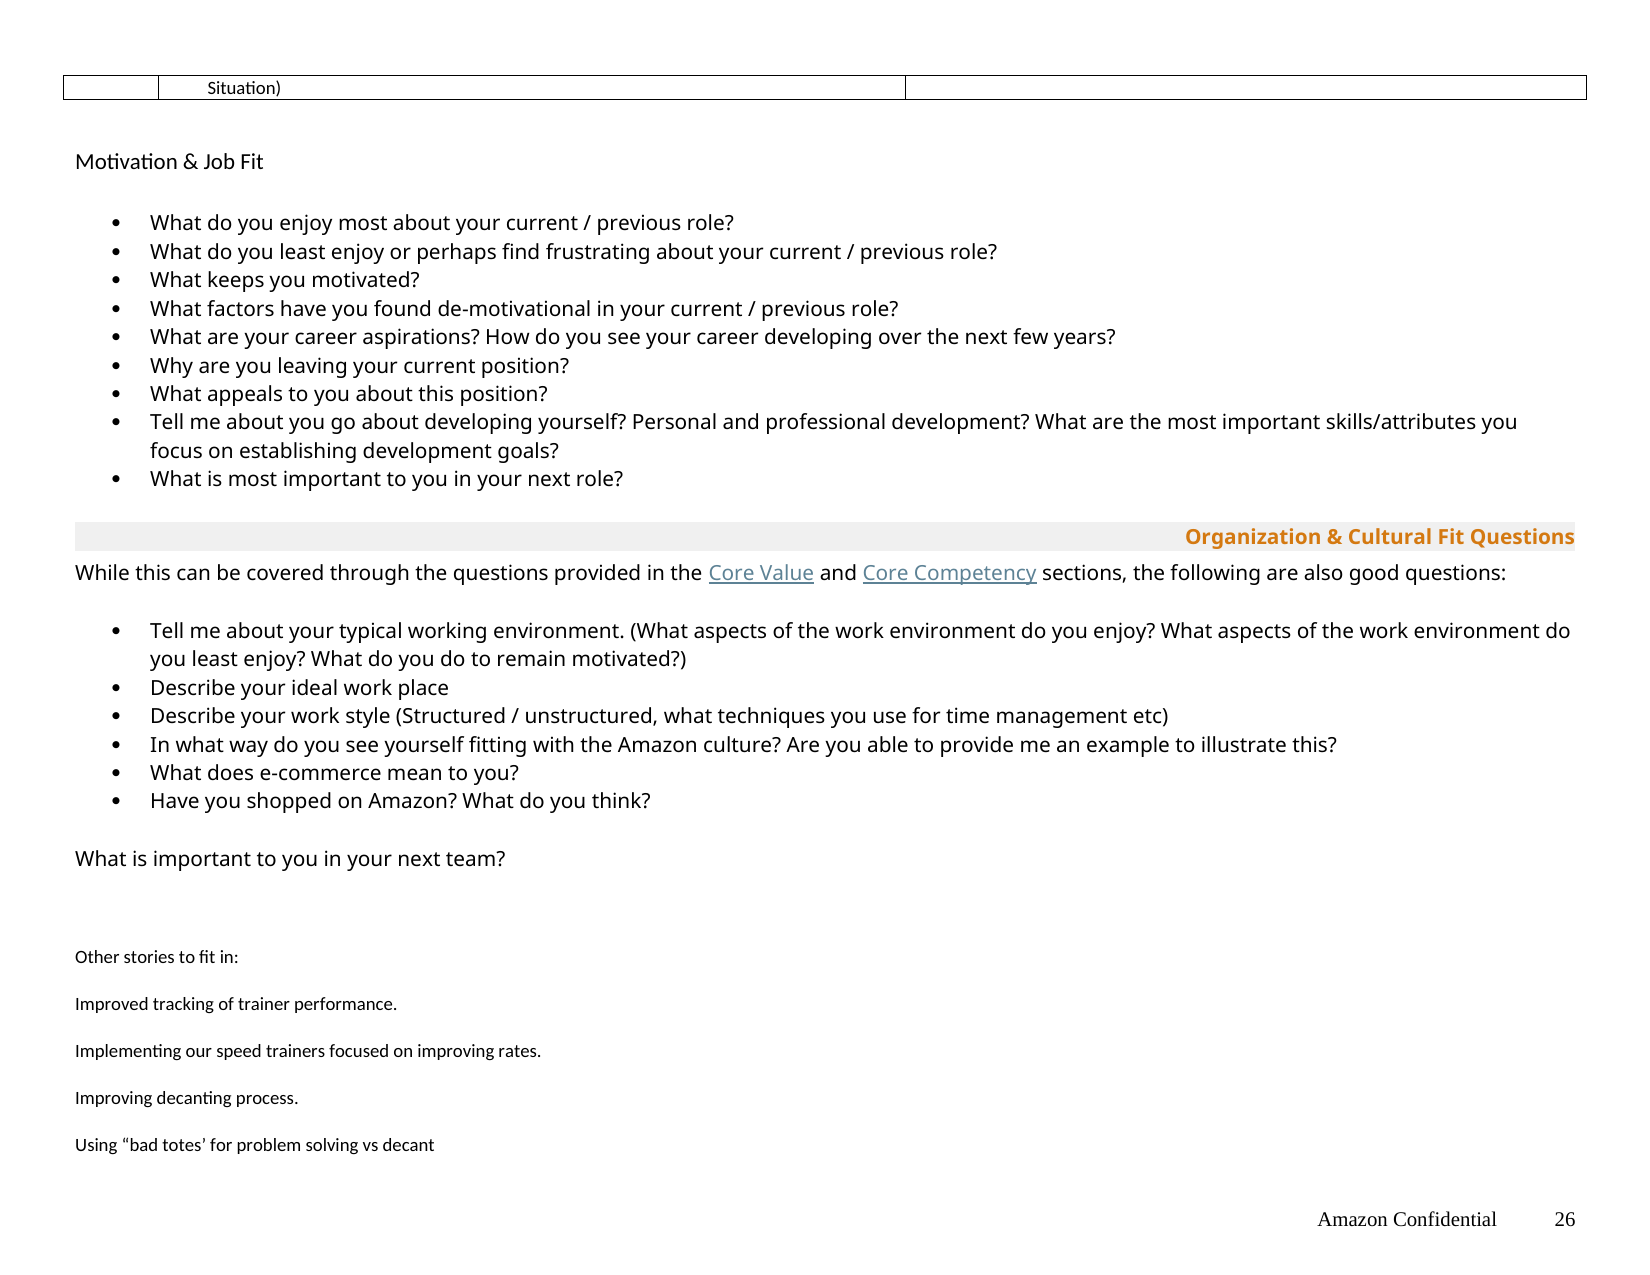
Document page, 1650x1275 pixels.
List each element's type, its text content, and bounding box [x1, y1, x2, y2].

list In what way do you see yourself fitting with the Amazon culture? Are you able to provide me an example to illustrate this? [112, 730, 1575, 758]
list What keeps you motivated? [112, 265, 1575, 294]
table_cell [906, 76, 1586, 99]
list What do you enjoy most about your current / previous role? [112, 208, 1575, 237]
text What is important to you in your next team? [75, 844, 1575, 873]
list What do you least enjoy or perhaps find frustrating about your current / previous role? [112, 237, 1575, 265]
text Implementing our speed trainers focused on improving rates. [75, 1039, 1575, 1062]
text Motivation & Job Fit [75, 147, 1575, 175]
text Organization & Cultural Fit Questions [75, 522, 1575, 551]
text Improving decanting process. [75, 1086, 1575, 1109]
list What does e-commerce mean to you? [112, 758, 1575, 787]
text Improved tracking of trainer performance. [75, 992, 1575, 1015]
text While this can be covered through the questions provided in the Core Value and Core Competency sections, the following are also good questions: [75, 558, 1575, 587]
text Using “bad totes’ for problem solving vs decant [75, 1133, 1575, 1156]
list Have you shopped on Amazon? What do you think? [112, 787, 1575, 815]
list Tell me about you go about developing yourself? Personal and professional development? What are the most important skills/attributes you focus on establishing development goals? [112, 408, 1575, 464]
list What factors have you found de-motivational in your current / previous role? [112, 294, 1575, 322]
list Tell me about your typical working environment. (What aspects of the work environment do you enjoy? What aspects of the work environment do you least enjoy? What do you do to remain motivated?) [112, 616, 1575, 673]
list Why are you leaving your current position? [112, 351, 1575, 379]
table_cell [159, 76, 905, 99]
list What is most important to you in your next role? [112, 464, 1575, 493]
list Describe your ideal work place [112, 673, 1575, 701]
list What are your career aspirations? How do you see your career developing over the next few years? [112, 322, 1575, 351]
text Other stories to fit in: [75, 945, 1575, 968]
list Describe your work style (Structured / unstructured, what techniques you use for time management etc) [112, 701, 1575, 730]
list What appeals to you about this position? [112, 379, 1575, 408]
table_cell R [64, 76, 158, 99]
